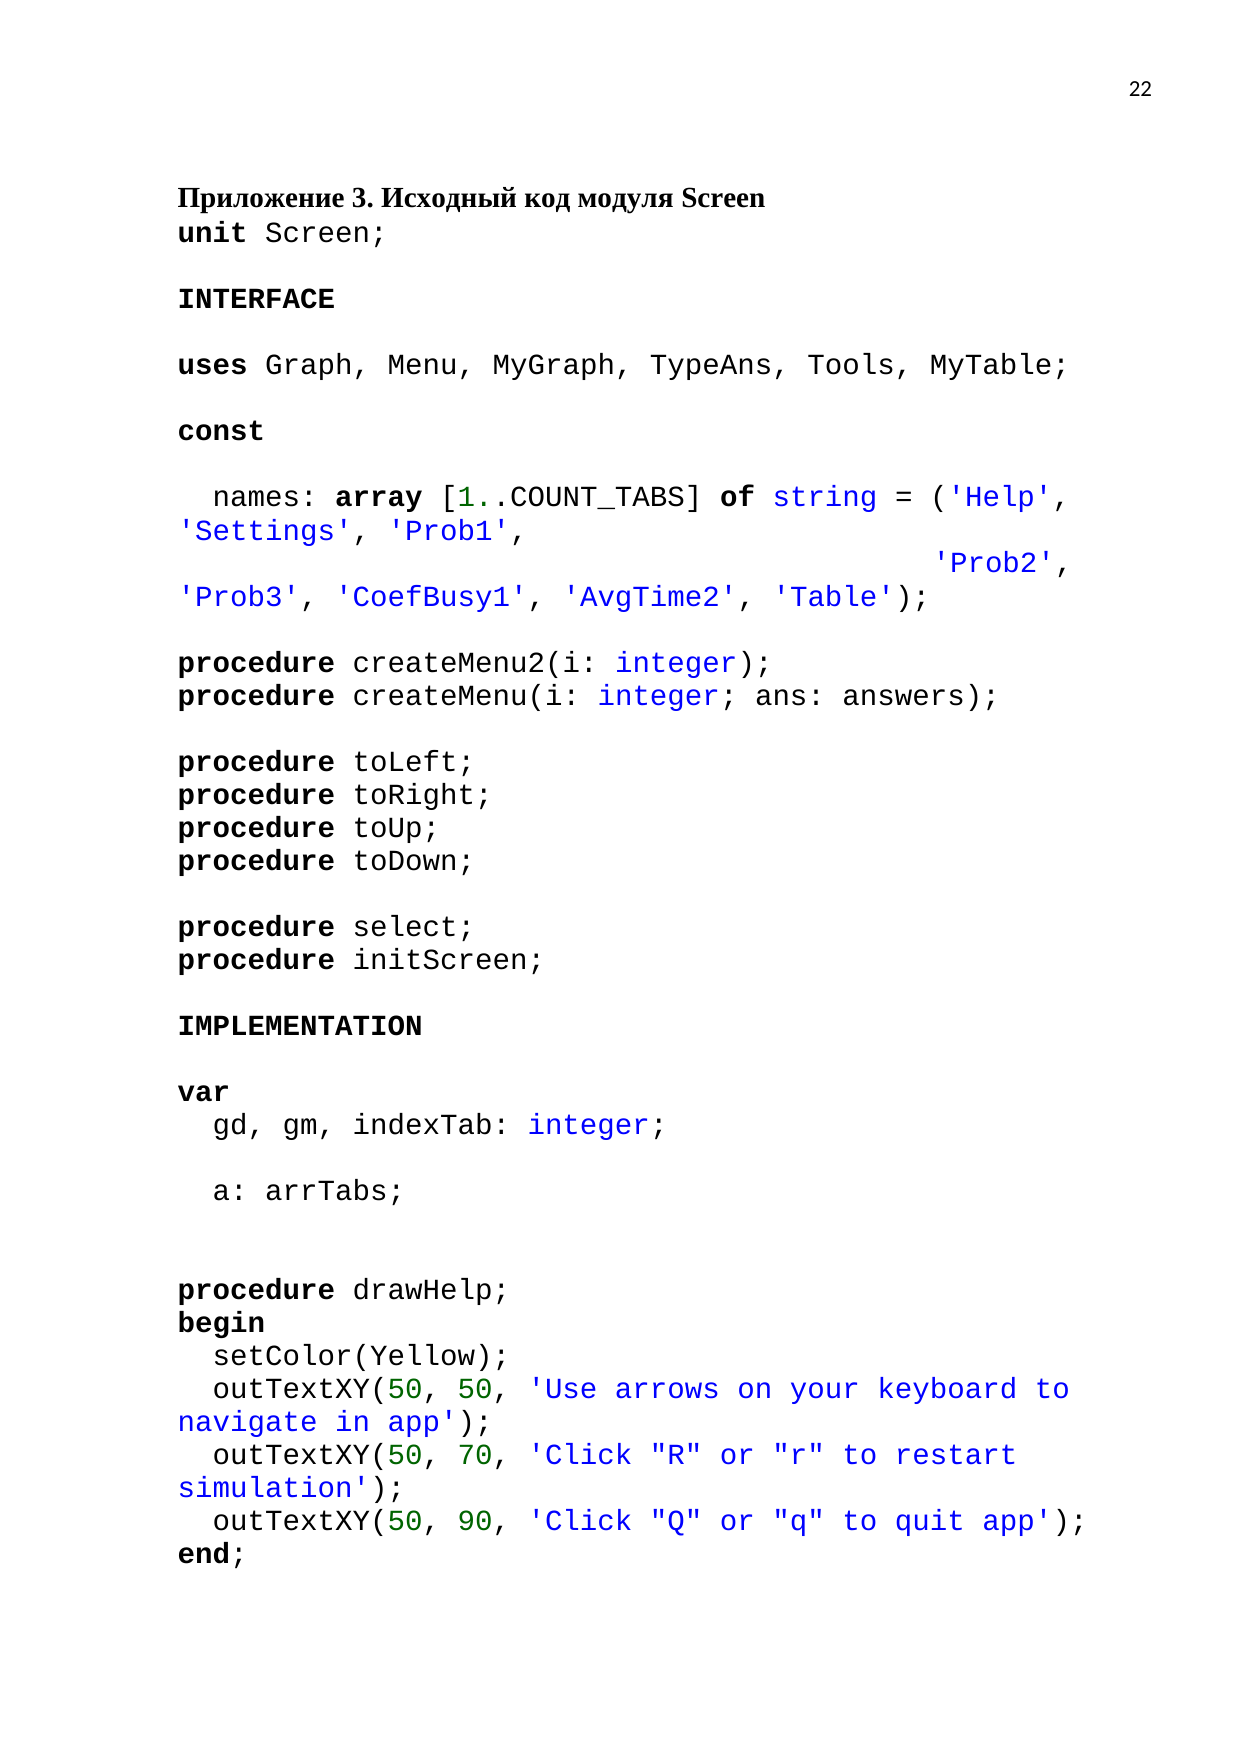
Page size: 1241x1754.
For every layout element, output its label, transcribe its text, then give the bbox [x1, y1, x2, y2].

text INTERFACE [177, 284, 1152, 317]
text procedure initScreen; [177, 945, 1152, 978]
text procedure createMenu2(i: integer); [177, 648, 1152, 681]
text begin [177, 1308, 1152, 1341]
text const [177, 417, 1152, 449]
text uses Graph, Menu, MyGraph, TypeAns, Tools, MyTable; [177, 351, 1152, 383]
text procedure toUp; [177, 813, 1152, 846]
text procedure createMenu(i: integer; ans: answers); [177, 681, 1152, 714]
text outTextXY(50, 50, 'Use arrows on your keyboard to navigate in app'); [177, 1374, 1152, 1440]
text outTextXY(50, 90, 'Click "Q" or "q" to quit app'); [177, 1506, 1152, 1539]
text setColor(Yellow); [177, 1341, 1152, 1374]
text procedure toRight; [177, 780, 1152, 813]
text procedure toDown; [177, 846, 1152, 879]
text outTextXY(50, 70, 'Click "R" or "r" to restart simulation'); [177, 1440, 1152, 1506]
text var [177, 1077, 1152, 1110]
subtitle Приложение 3. Исходный код модуля Screen [177, 180, 1152, 213]
text procedure select; [177, 912, 1152, 945]
text procedure toLeft; [177, 747, 1152, 780]
text IMPLEMENTATION [177, 1011, 1152, 1044]
text procedure drawHelp; [177, 1275, 1152, 1308]
text gd, gm, indexTab: integer; [177, 1110, 1152, 1143]
text unit Screen; [177, 218, 1152, 251]
text end; [177, 1539, 1152, 1572]
text 'Prob2', 'Prob3', 'CoefBusy1', 'AvgTime2', 'Table'); [177, 549, 1152, 615]
text a: arrTabs; [177, 1176, 1152, 1209]
text names: array [1..COUNT_TABS] of string = ('Help', 'Settings', 'Prob1', [177, 483, 1152, 549]
